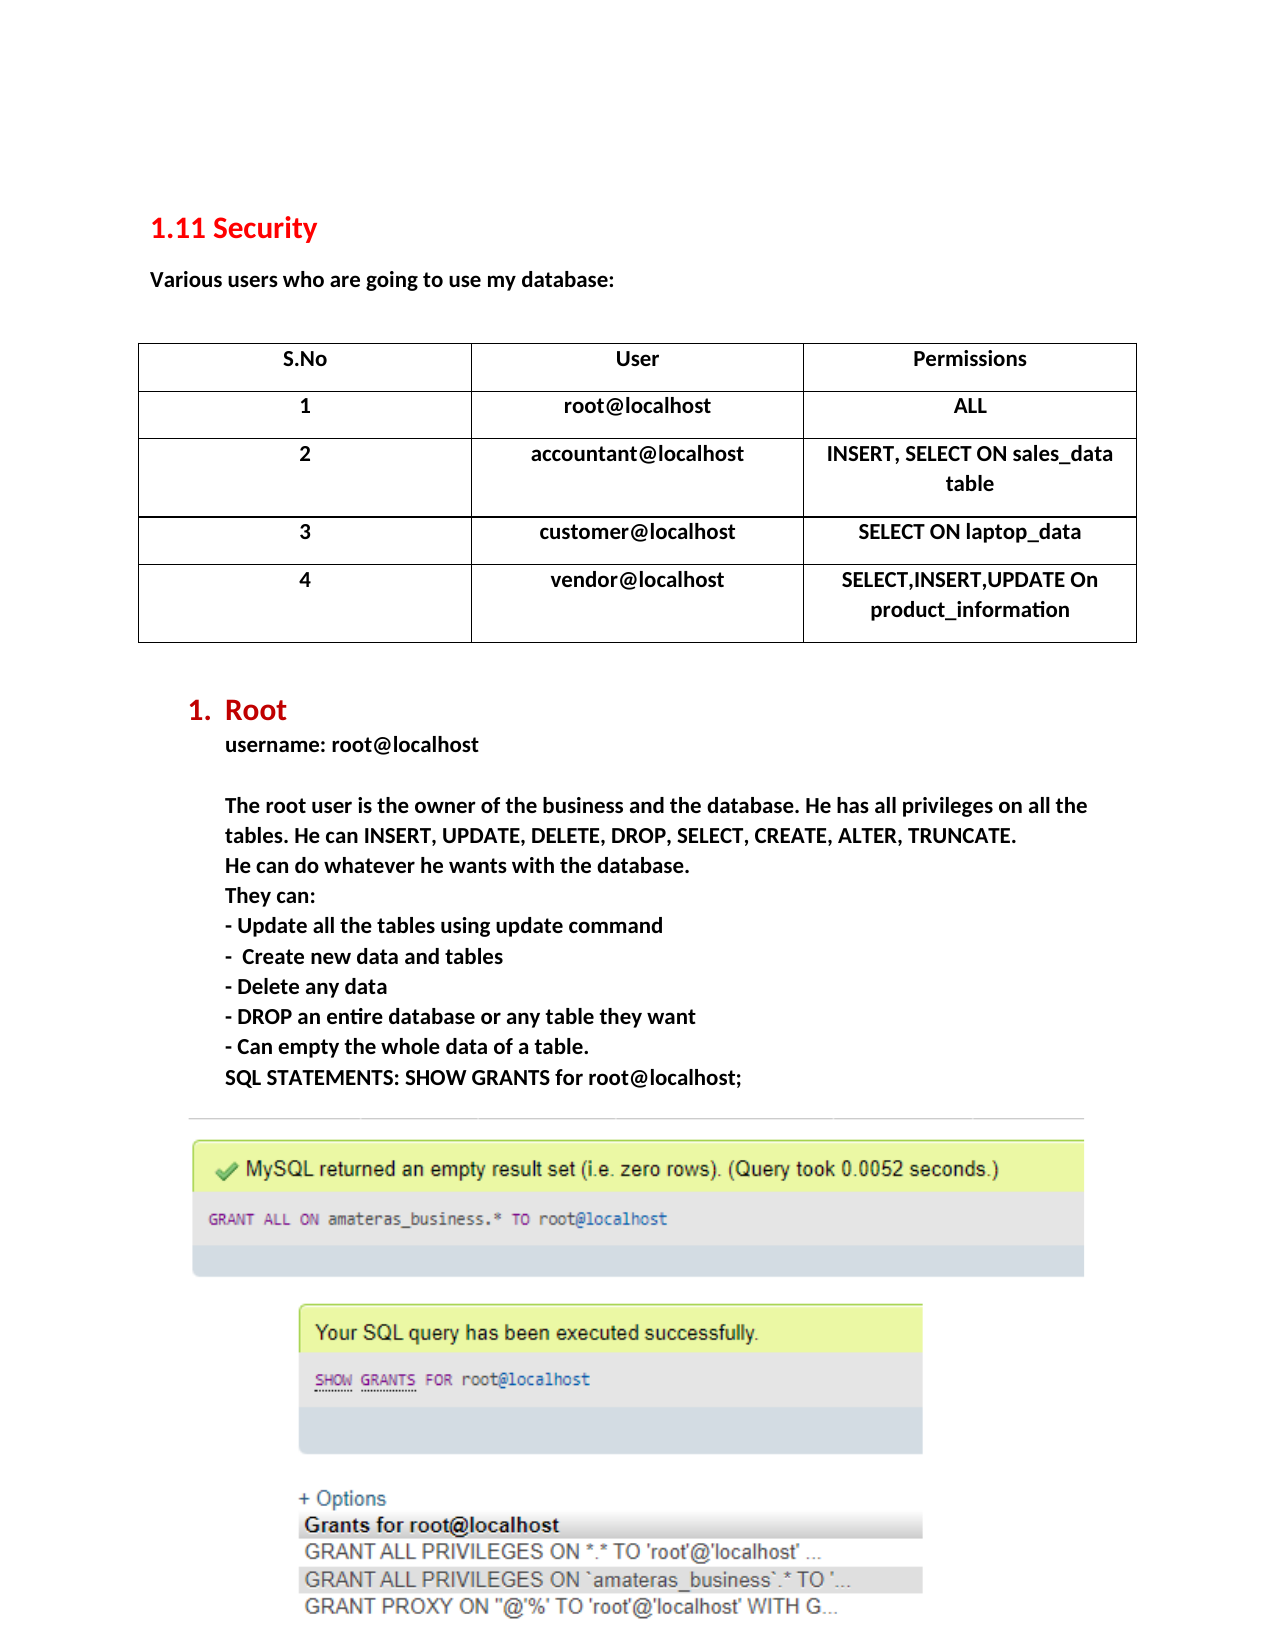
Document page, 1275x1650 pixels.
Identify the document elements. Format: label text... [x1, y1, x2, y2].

table_cell 4 [139, 565, 471, 642]
table_cell 2 [139, 439, 471, 516]
table_cell accountant@localhost [472, 439, 803, 516]
table_cell SELECT,INSERT,UPDATE On product_information [804, 565, 1136, 642]
picture [188, 1118, 1085, 1282]
table_cell vendor@localhost [472, 565, 803, 642]
table_cell ALL [804, 392, 1136, 438]
picture [296, 1301, 923, 1647]
list SQL STATEMENTS: SHOW GRANTS for root@localhost; [225, 1063, 1125, 1091]
table_header S.No [139, 344, 471, 391]
text 1.11 Security [150, 208, 1125, 246]
table_header User [472, 344, 803, 391]
table_cell 1 [139, 392, 471, 438]
table_cell SELECT ON laptop_data [804, 518, 1136, 564]
list Root username: root@localhost The root user is the owner of the business and the database. He has all privileges on all the tables. He can INSERT, UPDATE, DELETE, DROP, SELECT, CREATE, ALTER, TRUNCATE. He can do whatever he wants with the database. They can: - Update all the tables using update command - Create new data and tables - Delete any data - DROP an entire database or any table they want - Can empty the whole data of a table. [187, 690, 1125, 1061]
text Various users who are going to use my database: [150, 266, 1125, 324]
table_cell 3 [139, 518, 471, 564]
table_cell customer@localhost [472, 518, 803, 564]
table_cell root@localhost [472, 392, 803, 438]
table_cell INSERT, SELECT ON sales_data table [804, 439, 1136, 516]
table_header Permissions [804, 344, 1136, 391]
